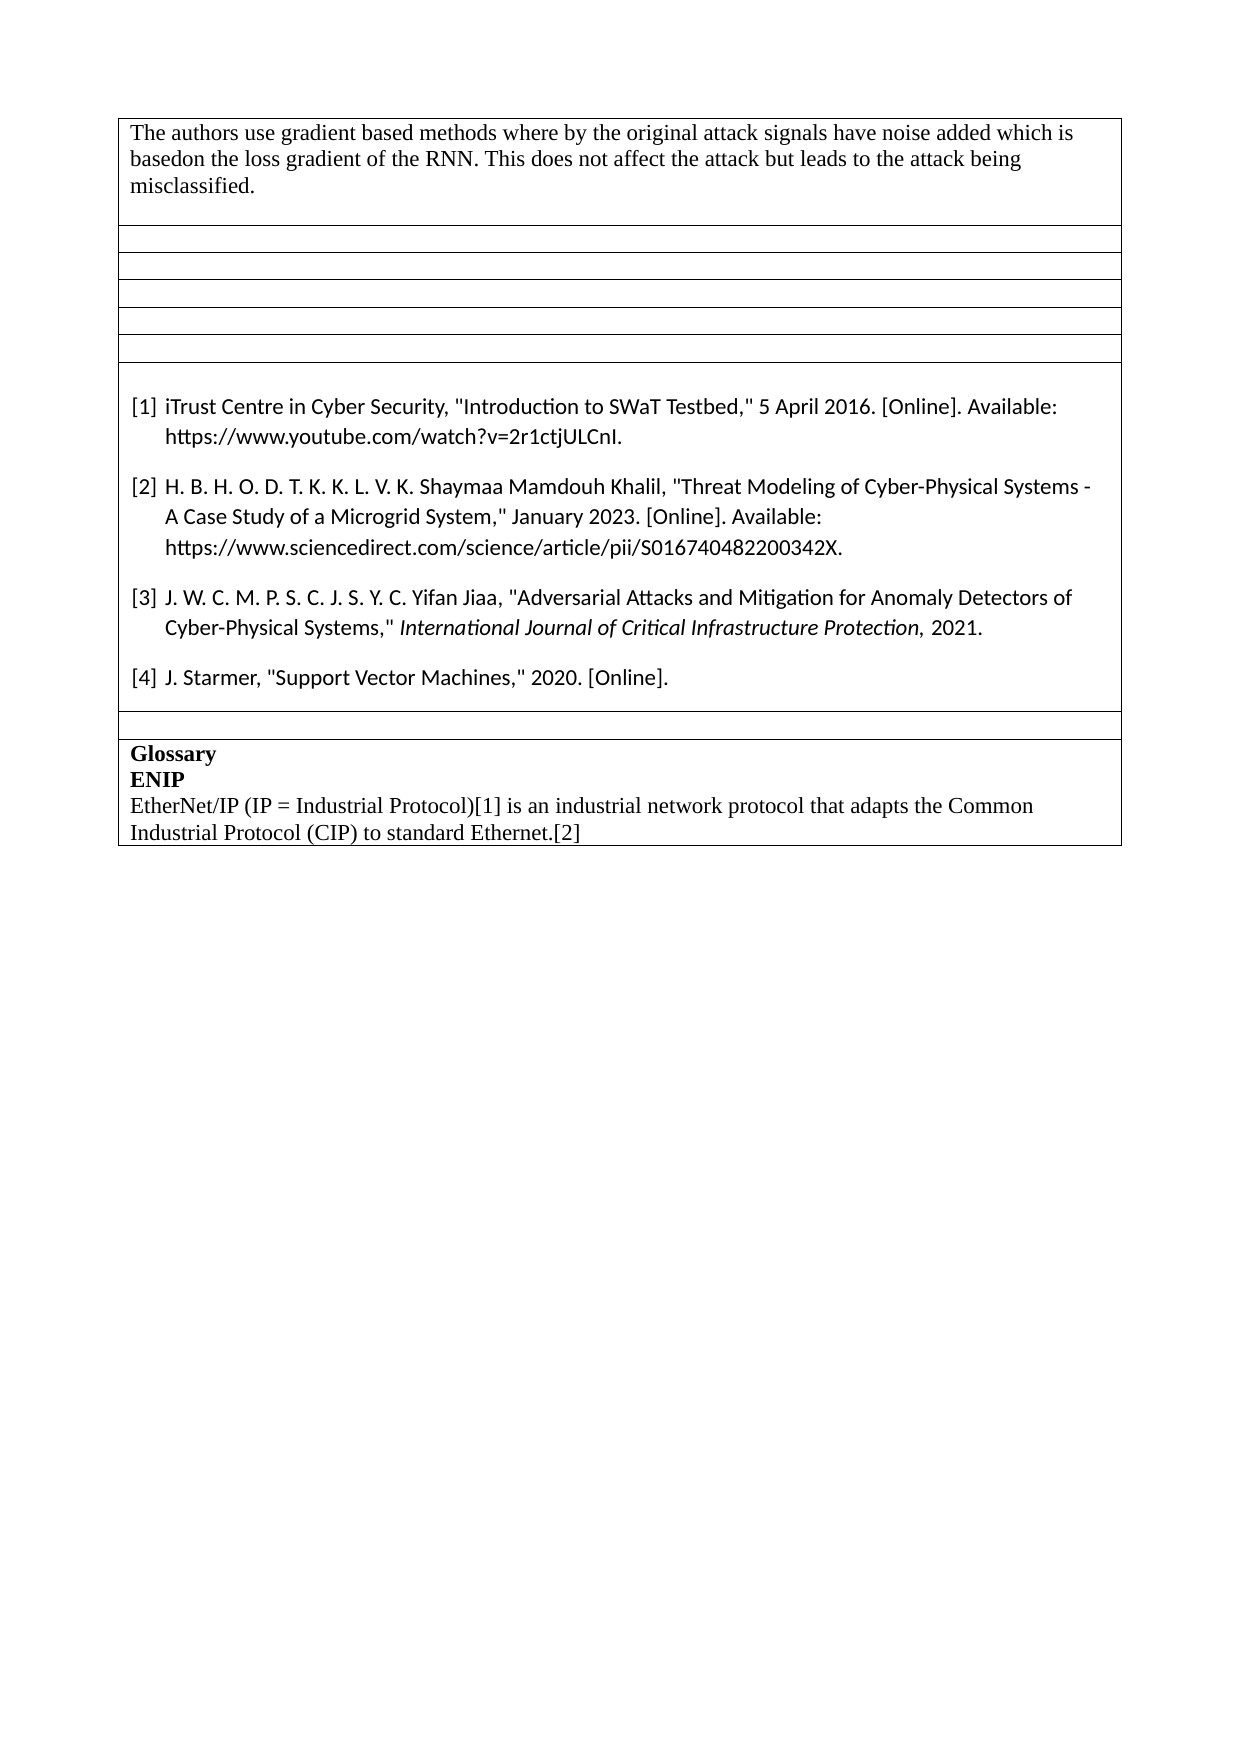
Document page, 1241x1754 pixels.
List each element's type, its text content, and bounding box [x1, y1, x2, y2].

table_cell Glossary ENIP EtherNet/IP (IP = Industrial Protocol)[1] is an industrial network protocol that adapts the Common Industrial Protocol (CIP) to standard Ethernet.[2] [119, 740, 1121, 845]
table_cell [119, 226, 1121, 252]
table_cell [119, 253, 1121, 279]
table_cell [119, 712, 1121, 739]
table_cell [119, 308, 1121, 334]
table_cell [119, 335, 1121, 362]
table_cell [119, 363, 1121, 711]
table_cell [119, 280, 1121, 307]
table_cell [119, 119, 1121, 224]
